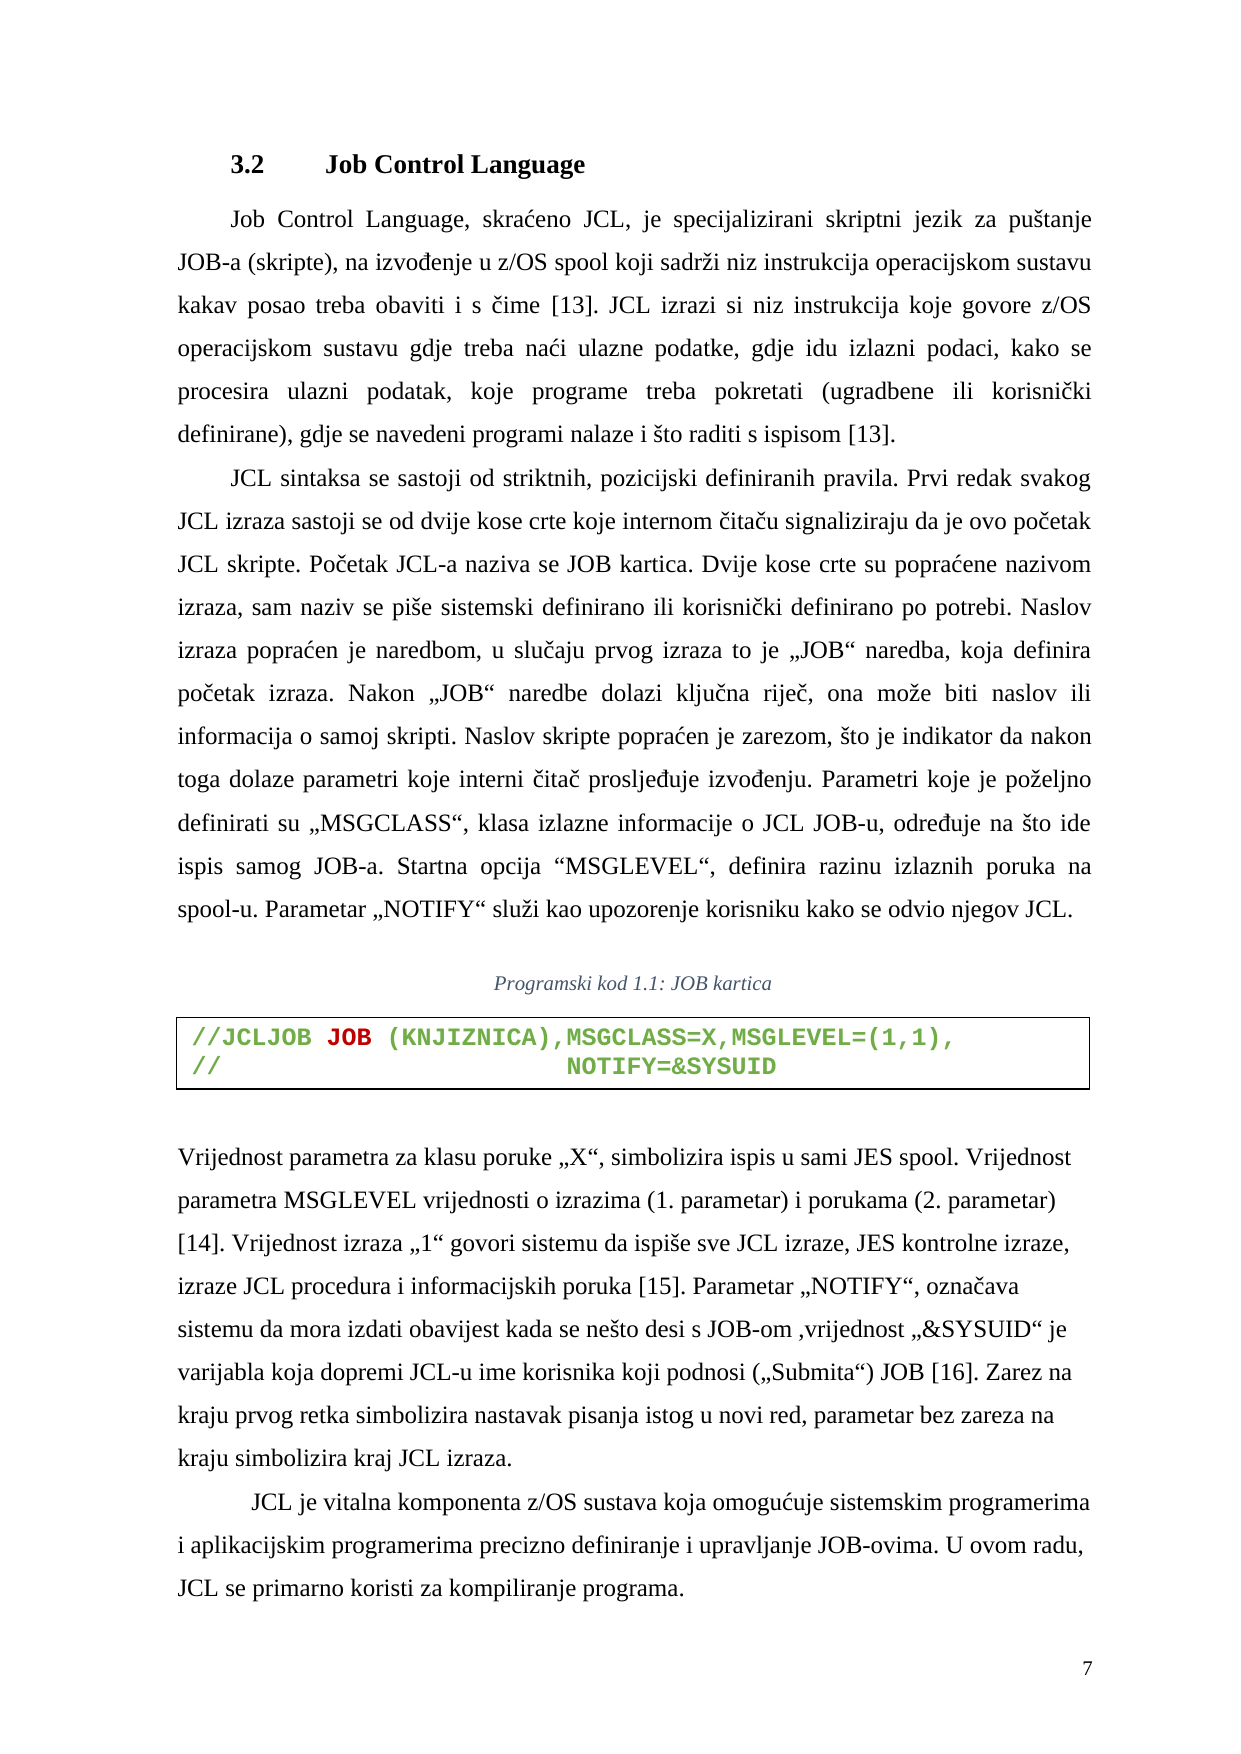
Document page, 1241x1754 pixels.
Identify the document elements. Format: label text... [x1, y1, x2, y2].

text Job Control Language, skraćeno JCL, je specijalizirani skriptni jezik za puštanje JOB-a (skripte), na izvođenje u z/OS spool koji sadrži niz instrukcija operacijskom sustavu kakav posao treba obaviti i s čime . JCL izrazi si niz instrukcija koje govore z/OS operacijskom sustavu gdje treba naći ulazne podatke, gdje idu izlazni podaci, kako se procesira ulazni podatak, koje programe treba pokretati (ugradbene ili korisnički definirane), gdje se navedeni programi nalaze i što raditi s ispisom . [177, 204, 1092, 448]
text JCL sintaksa se sastoji od striktnih, pozicijski definiranih pravila. Prvi redak svakog JCL izraza sastoji se od dvije kose crte koje internom čitaču signaliziraju da je ovo početak JCL skripte. Početak JCL-a naziva se JOB kartica. Dvije kose crte su popraćene nazivom izraza, sam naziv se piše sistemski definirano ili korisnički definirano po potrebi. Naslov izraza popraćen je naredbom, u slučaju prvog izraza to je „JOB“ naredba, koja definira početak izraza. Nakon „JOB“ naredbe dolazi ključna riječ, ona može biti naslov ili informacija o samoj skripti. Naslov skripte popraćen je zarezom, što je indikator da nakon toga dolaze parametri koje interni čitač prosljeđuje izvođenju. Parametri koje je poželjno definirati su „MSGCLASS“, klasa izlazne informacije o JCL JOB-u, određuje na što ide ispis samog JOB-a. Startna opcija “MSGLEVEL“, definira razinu izlaznih poruka na spool-u. Parametar „NOTIFY“ služi kao upozorenje korisniku kako se odvio njegov JCL. [177, 463, 1092, 923]
text Vrijednost parametra za klasu poruke „X“, simbolizira ispis u sami JES spool. Vrijednost parametra MSGLEVEL vrijednosti o izrazima (1. parametar) i porukama (2. parametar) . Vrijednost izraza „1“ govori sistemu da ispiše sve JCL izraze, JES kontrolne izraze, izraze JCL procedura i informacijskih poruka . Parametar „NOTIFY“, označava sistemu da mora izdati obavijest kada se nešto desi s JOB-om ,vrijednost „&SYSUID“ je varijabla koja dopremi JCL-u ime korisnika koji podnosi („Submita“) JOB . Zarez na kraju prvog retka simbolizira nastavak pisanja istog u novi red, parametar bez zareza na kraju simbolizira kraj JCL izraza. [177, 1142, 1092, 1472]
text JCL je vitalna komponenta z/OS sustava koja omogućuje sistemskim programerima i aplikacijskim programerima precizno definiranje i upravljanje JOB-ovima. U ovom radu, JCL se primarno koristi za kompiliranje programa. [177, 1487, 1092, 1602]
subtitle Job Control Language [230, 148, 1092, 179]
